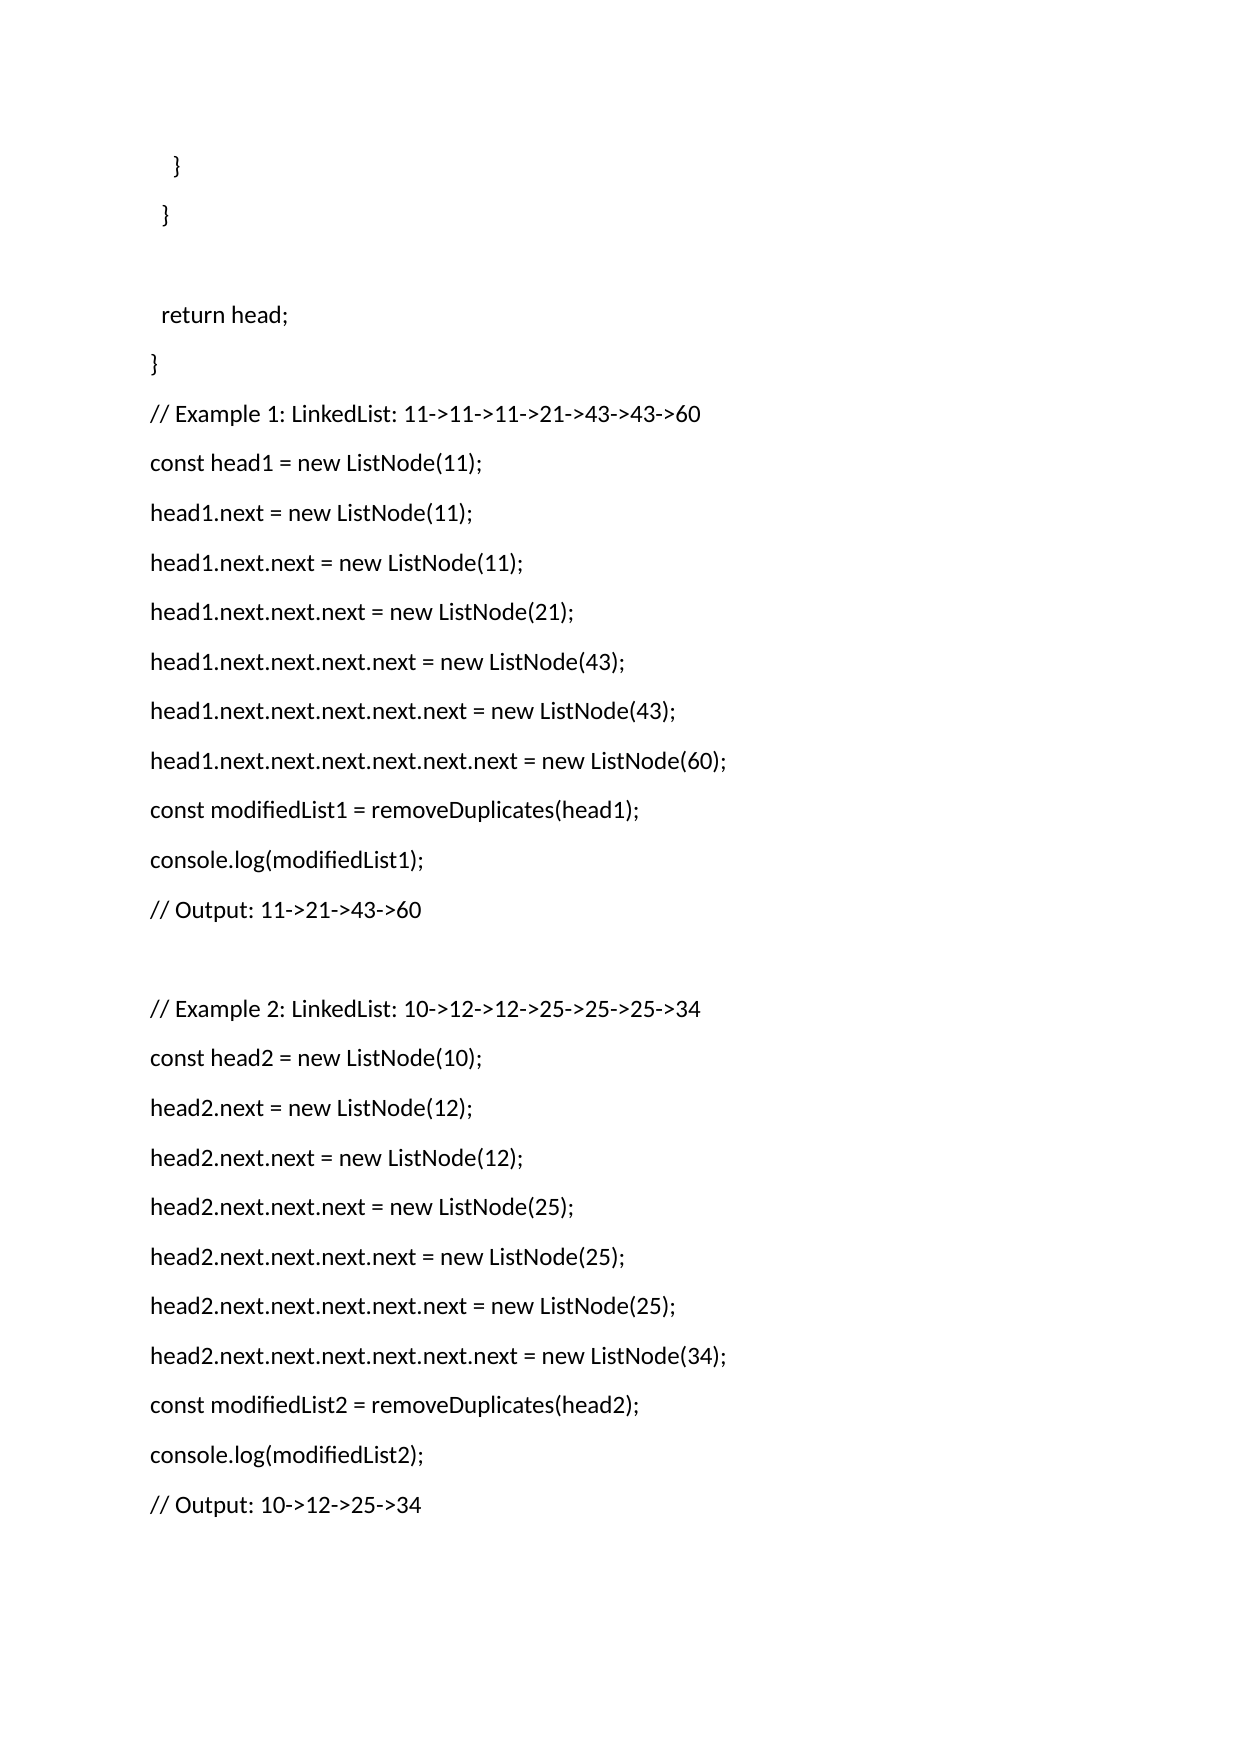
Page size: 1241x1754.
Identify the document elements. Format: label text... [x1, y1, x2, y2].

text const modifiedList2 = removeDuplicates(head2); [150, 1389, 1090, 1420]
text head2.next.next.next.next = new ListNode(25); [150, 1241, 1090, 1271]
text } [150, 348, 1090, 379]
text console.log(modifiedList1); [150, 844, 1090, 875]
text head2.next.next.next.next.next.next = new ListNode(34); [150, 1340, 1090, 1371]
text return head; [150, 299, 1090, 329]
text // Output: 10->12->25->34 [150, 1489, 1090, 1519]
text head1.next.next.next = new ListNode(21); [150, 596, 1090, 627]
text // Example 1: LinkedList: 11->11->11->21->43->43->60 [150, 398, 1090, 428]
text head2.next.next.next.next.next = new ListNode(25); [150, 1290, 1090, 1321]
text head2.next = new ListNode(12); [150, 1092, 1090, 1123]
text // Example 2: LinkedList: 10->12->12->25->25->25->34 [150, 993, 1090, 1023]
text head2.next.next.next = new ListNode(25); [150, 1191, 1090, 1222]
text const head2 = new ListNode(10); [150, 1042, 1090, 1073]
text console.log(modifiedList2); [150, 1439, 1090, 1470]
text } [150, 150, 1090, 181]
text } [150, 199, 1090, 230]
text head1.next.next.next.next.next.next = new ListNode(60); [150, 745, 1090, 776]
text const head1 = new ListNode(11); [150, 447, 1090, 478]
text head1.next = new ListNode(11); [150, 497, 1090, 528]
text head2.next.next = new ListNode(12); [150, 1142, 1090, 1172]
text const modifiedList1 = removeDuplicates(head1); [150, 794, 1090, 825]
text head1.next.next.next.next = new ListNode(43); [150, 646, 1090, 676]
text // Output: 11->21->43->60 [150, 894, 1090, 924]
text head1.next.next.next.next.next = new ListNode(43); [150, 695, 1090, 726]
text head1.next.next = new ListNode(11); [150, 547, 1090, 577]
